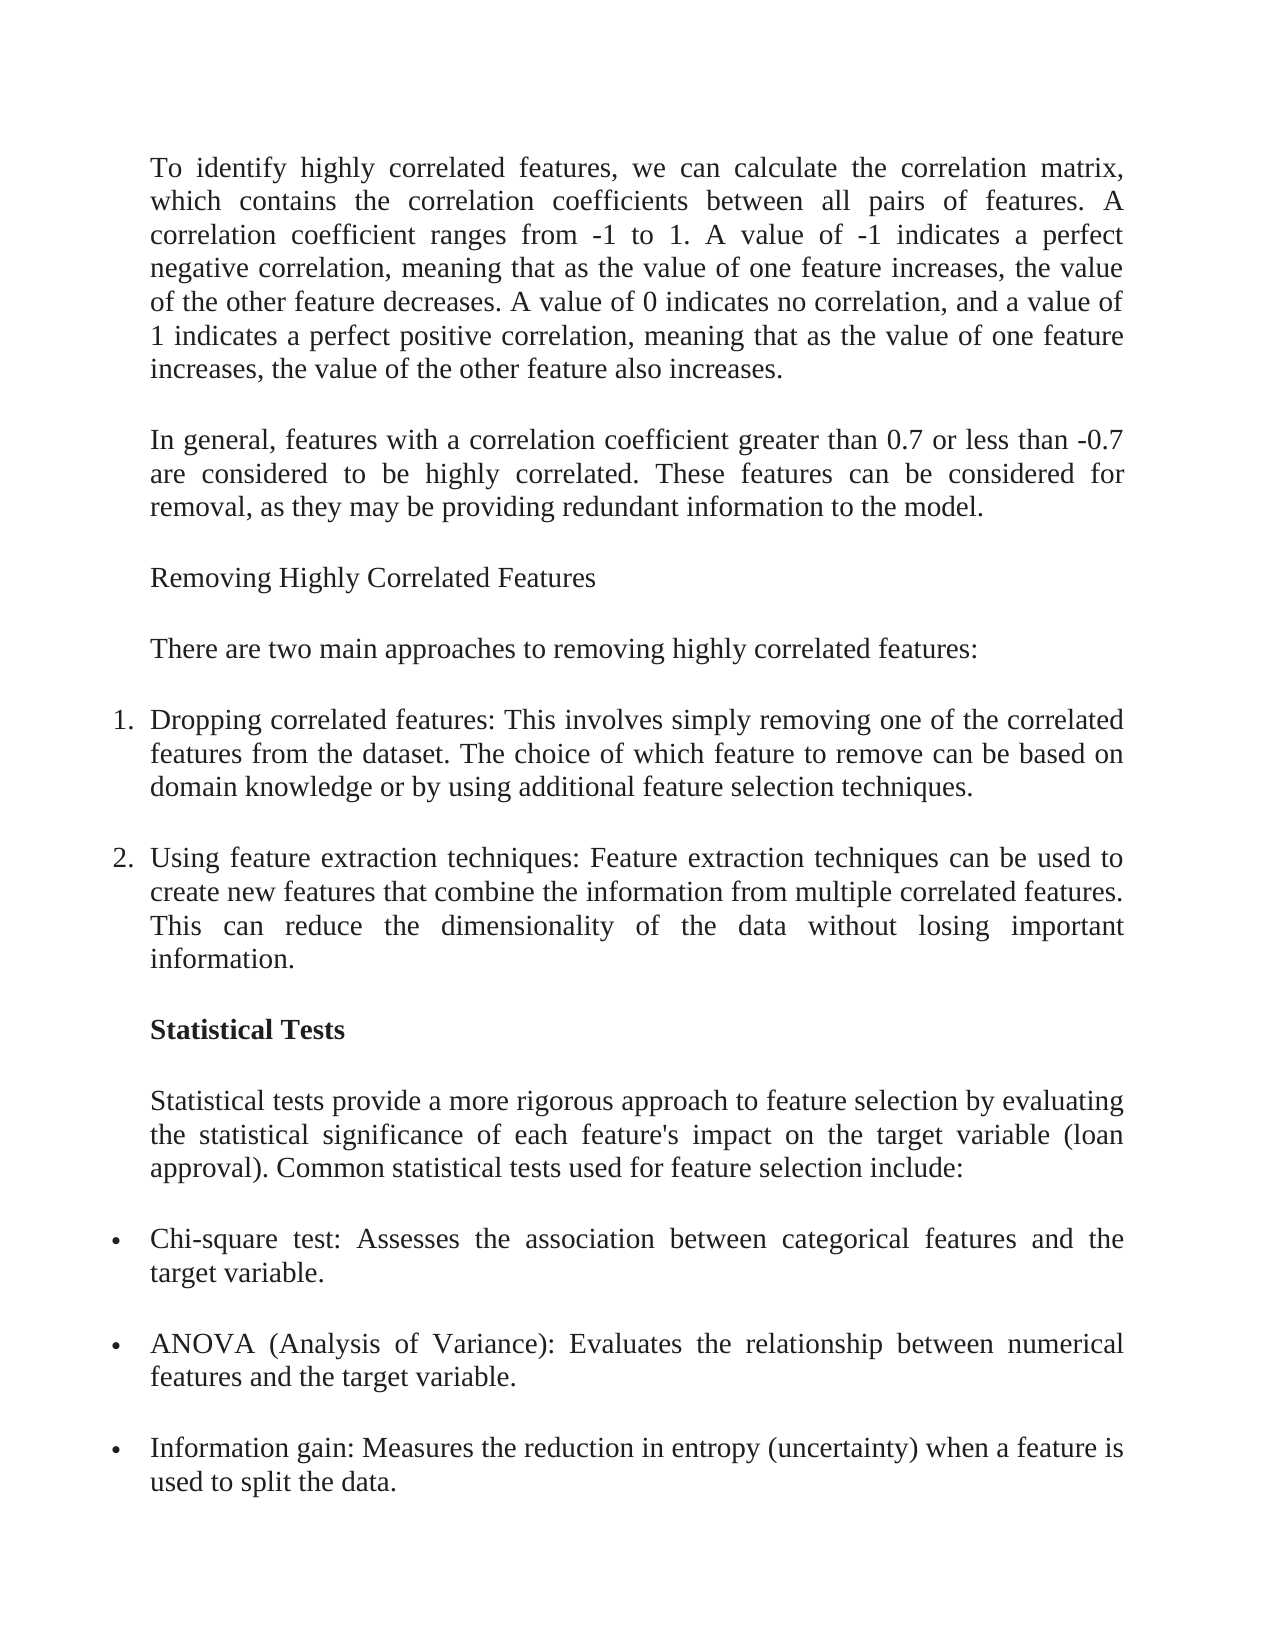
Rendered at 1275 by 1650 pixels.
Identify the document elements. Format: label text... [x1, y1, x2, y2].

text There are two main approaches to removing highly correlated features: [150, 631, 1125, 665]
text In general, features with a correlation coefficient greater than 0.7 or less than -0.7 are considered to be highly correlated. These features can be considered for removal, as they may be providing redundant information to the model. [150, 422, 1125, 523]
text Statistical Tests [150, 1012, 1125, 1046]
list ANOVA (Analysis of Variance): Evaluates the relationship between numerical features and the target variable. [112, 1326, 1125, 1393]
list Using feature extraction techniques: Feature extraction techniques can be used to create new features that combine the information from multiple correlated features. This can reduce the dimensionality of the data without losing important information. [112, 841, 1125, 975]
text Removing Highly Correlated Features [150, 560, 1125, 594]
list Information gain: Measures the reduction in entropy (uncertainty) when a feature is used to split the data. [112, 1431, 1125, 1498]
text Statistical tests provide a more rigorous approach to feature selection by evaluating the statistical significance of each feature's impact on the target variable (loan approval). Common statistical tests used for feature selection include: [150, 1083, 1125, 1184]
list Dropping correlated features: This involves simply removing one of the correlated features from the dataset. The choice of which feature to remove can be based on domain knowledge or by using additional feature selection techniques. [112, 702, 1125, 803]
list Chi-square test: Assesses the association between categorical features and the target variable. [112, 1221, 1125, 1288]
text To identify highly correlated features, we can calculate the correlation matrix, which contains the correlation coefficients between all pairs of features. A correlation coefficient ranges from -1 to 1. A value of -1 indicates a perfect negative correlation, meaning that as the value of one feature increases, the value of the other feature decreases. A value of 0 indicates no correlation, and a value of 1 indicates a perfect positive correlation, meaning that as the value of one feature increases, the value of the other feature also increases. [150, 150, 1125, 385]
